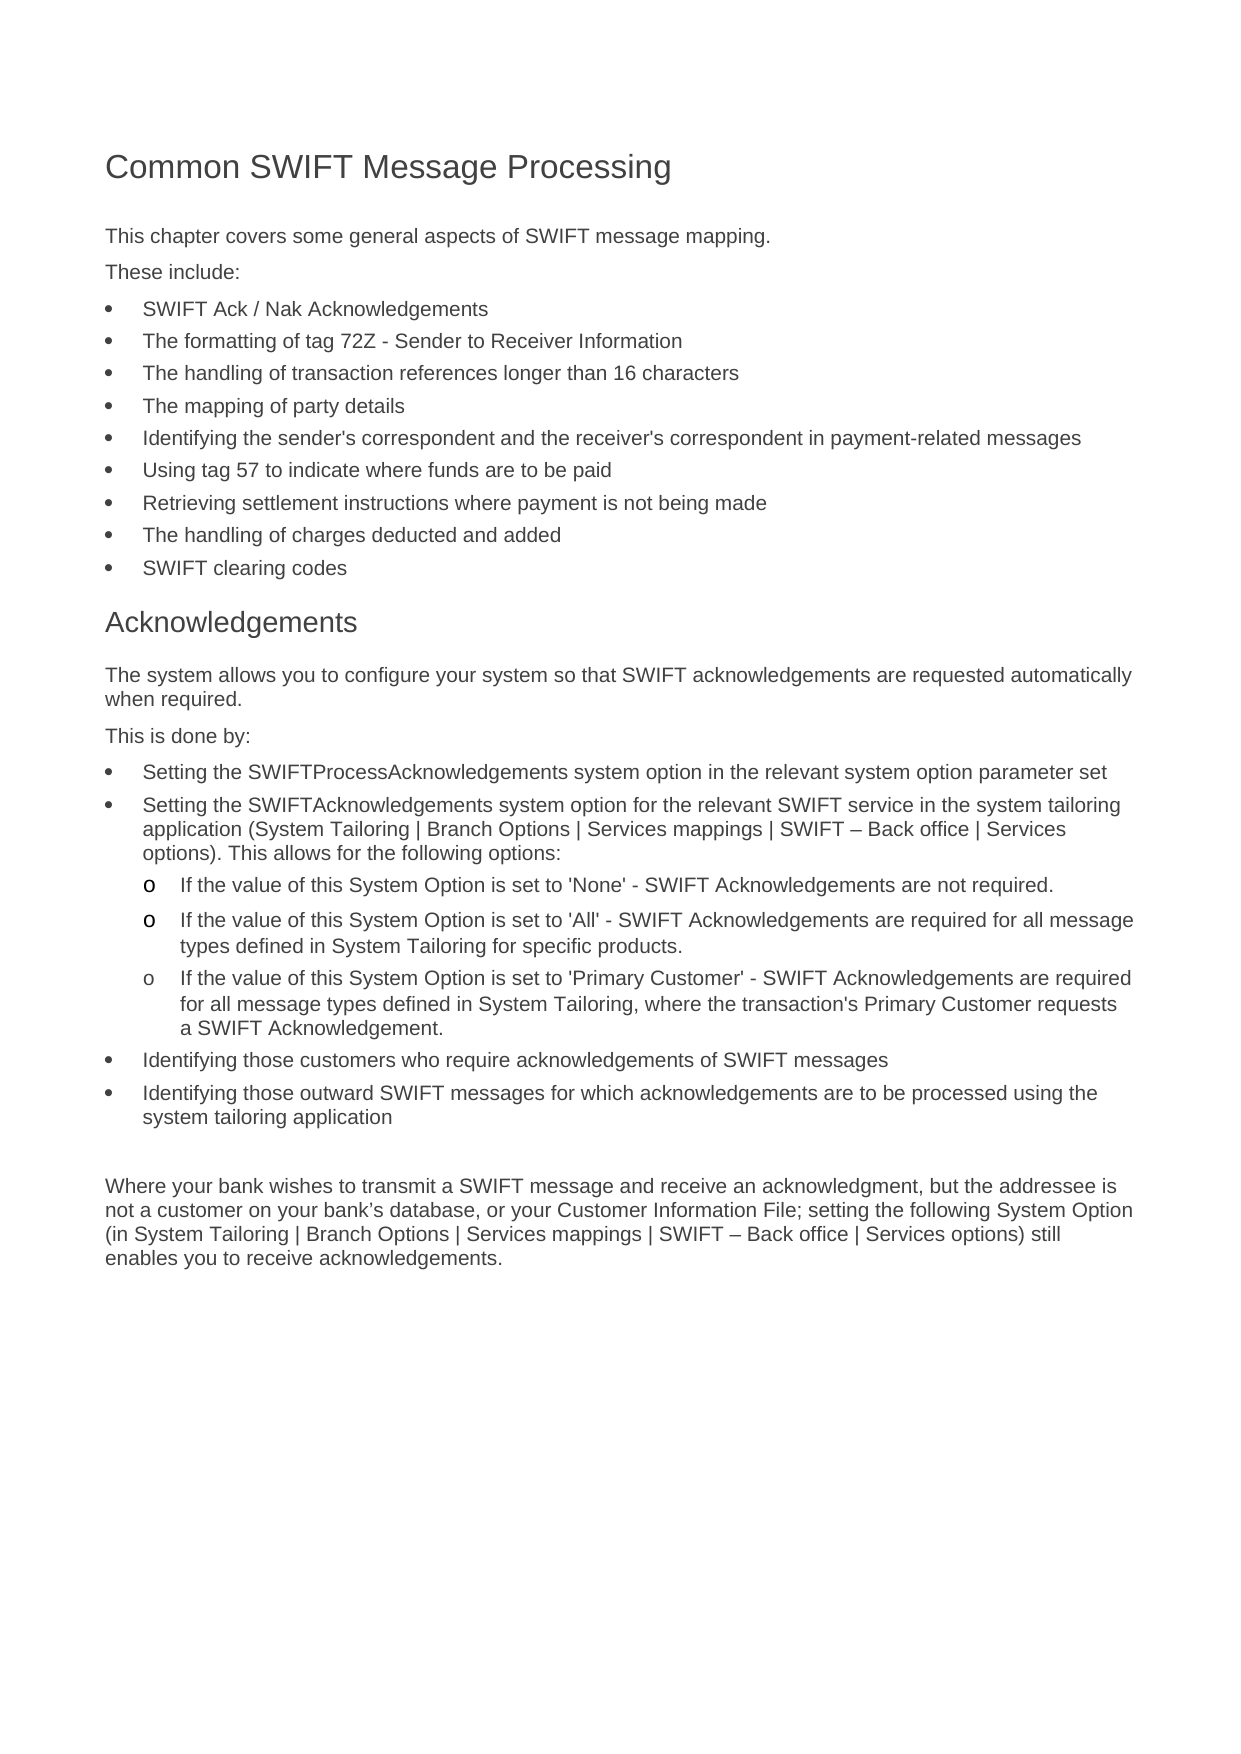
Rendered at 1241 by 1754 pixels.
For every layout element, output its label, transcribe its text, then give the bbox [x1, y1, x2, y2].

text Setting the SWIFTProcessAcknowledgements system option in the relevant system option parameter set [105, 760, 1135, 784]
text The handling of charges deducted and added [105, 523, 1135, 547]
text The system allows you to configure your system so that SWIFT acknowledgements are requested automatically when required. [105, 663, 1135, 711]
text This chapter covers some general aspects of SWIFT message mapping. [105, 223, 1135, 247]
text The mapping of party details [105, 393, 1135, 418]
text Retrieving settlement instructions where payment is not being made [105, 491, 1135, 515]
text If the value of this System Option is set to 'None' - SWIFT Acknowledgements are not required. [142, 873, 1135, 899]
text Identifying those outward SWIFT messages for which acknowledgements are to be processed using the system tailoring application [105, 1081, 1135, 1129]
text These include: [105, 260, 1135, 284]
text If the value of this System Option is set to 'All' - SWIFT Acknowledgements are required for all message types defined in System Tailoring for specific products. [142, 907, 1135, 958]
text SWIFT Ack / Nak Acknowledgements [105, 296, 1135, 320]
subtitle Acknowledgements [105, 604, 1135, 638]
text This is done by: [105, 723, 1135, 747]
subtitle Common SWIFT Message Processing [105, 147, 1135, 186]
text The handling of transaction references longer than 16 characters [105, 361, 1135, 385]
text Where your bank wishes to transmit a SWIFT message and receive an acknowledgment, but the addressee is not a customer on your bank’s database, or your Customer Information File; setting the following System Option (in System Tailoring | Branch Options | Services mappings | SWIFT – Back office | Services options) still enables you to receive acknowledgements. [105, 1173, 1135, 1269]
text Setting the SWIFTAcknowledgements system option for the relevant SWIFT service in the system tailoring application (System Tailoring | Branch Options | Services mappings | SWIFT – Back office | Services options). This allows for the following options: [105, 792, 1135, 864]
text SWIFT clearing codes [105, 556, 1135, 579]
text Using tag 57 to indicate where funds are to be paid [105, 458, 1135, 482]
text Identifying those customers who require acknowledgements of SWIFT messages [105, 1048, 1135, 1072]
text If the value of this System Option is set to 'Primary Customer' - SWIFT Acknowledgements are required for all message types defined in System Tailoring, where the transaction's Primary Customer requests a SWIFT Acknowledgement. [142, 966, 1135, 1040]
text Identifying the sender's correspondent and the receiver's correspondent in payment-related messages [105, 426, 1135, 450]
text The formatting of tag 72Z - Sender to Receiver Information [105, 329, 1135, 353]
